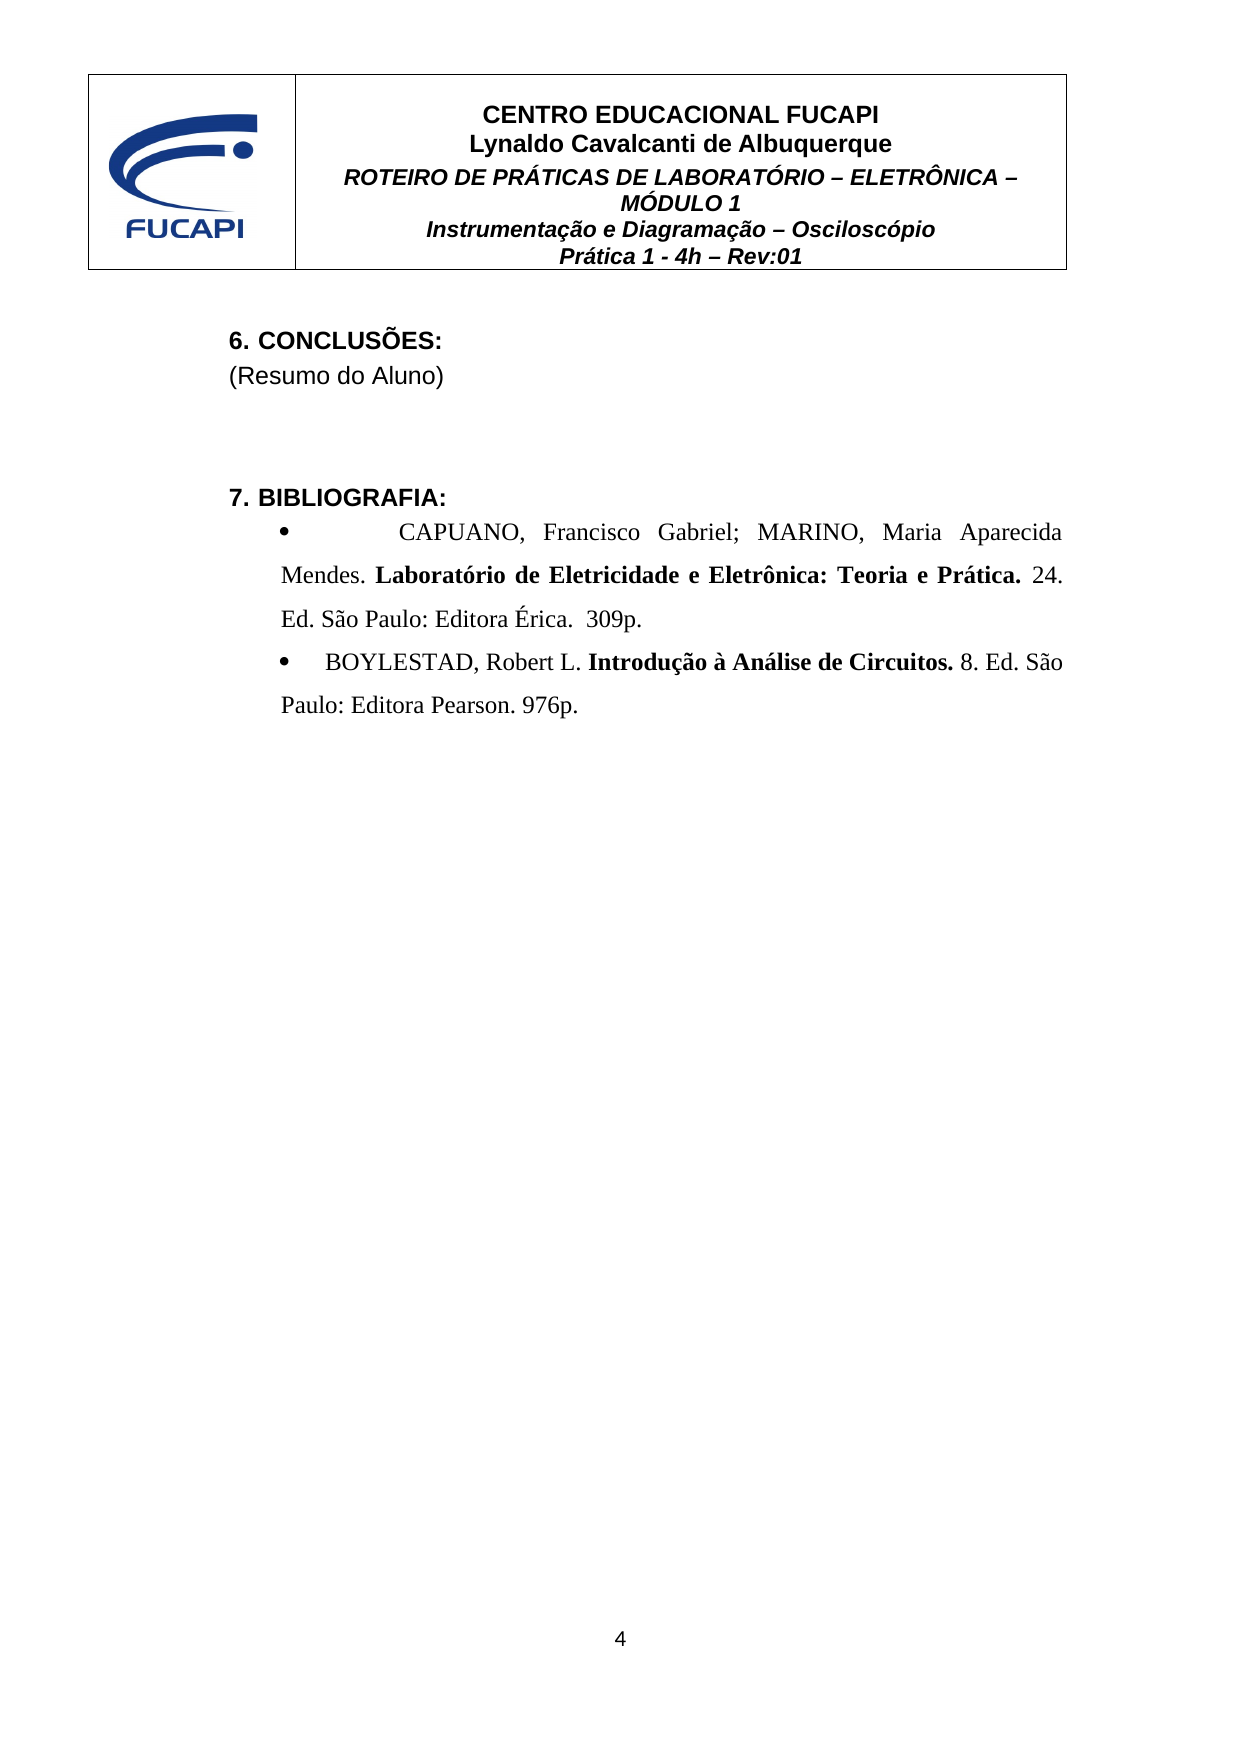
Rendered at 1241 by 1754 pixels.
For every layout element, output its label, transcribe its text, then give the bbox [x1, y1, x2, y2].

subtitle BIBLIOGRAFIA: [229, 482, 1063, 511]
text (Resumo do Aluno) [229, 361, 1063, 390]
picture [108, 114, 258, 238]
list BOYLESTAD, Robert L. Introdução à Análise de Circuitos. 8. Ed. São Paulo: Editora Pearson. 976p. [280, 647, 1063, 719]
list CAPUANO, Francisco Gabriel; MARINO, Maria Aparecida Mendes. Laboratório de Eletricidade e Eletrônica: Teoria e Prática. 24. Ed. São Paulo: Editora Érica. 309p. [280, 517, 1063, 632]
subtitle CONCLUSÕES: [229, 326, 1063, 355]
